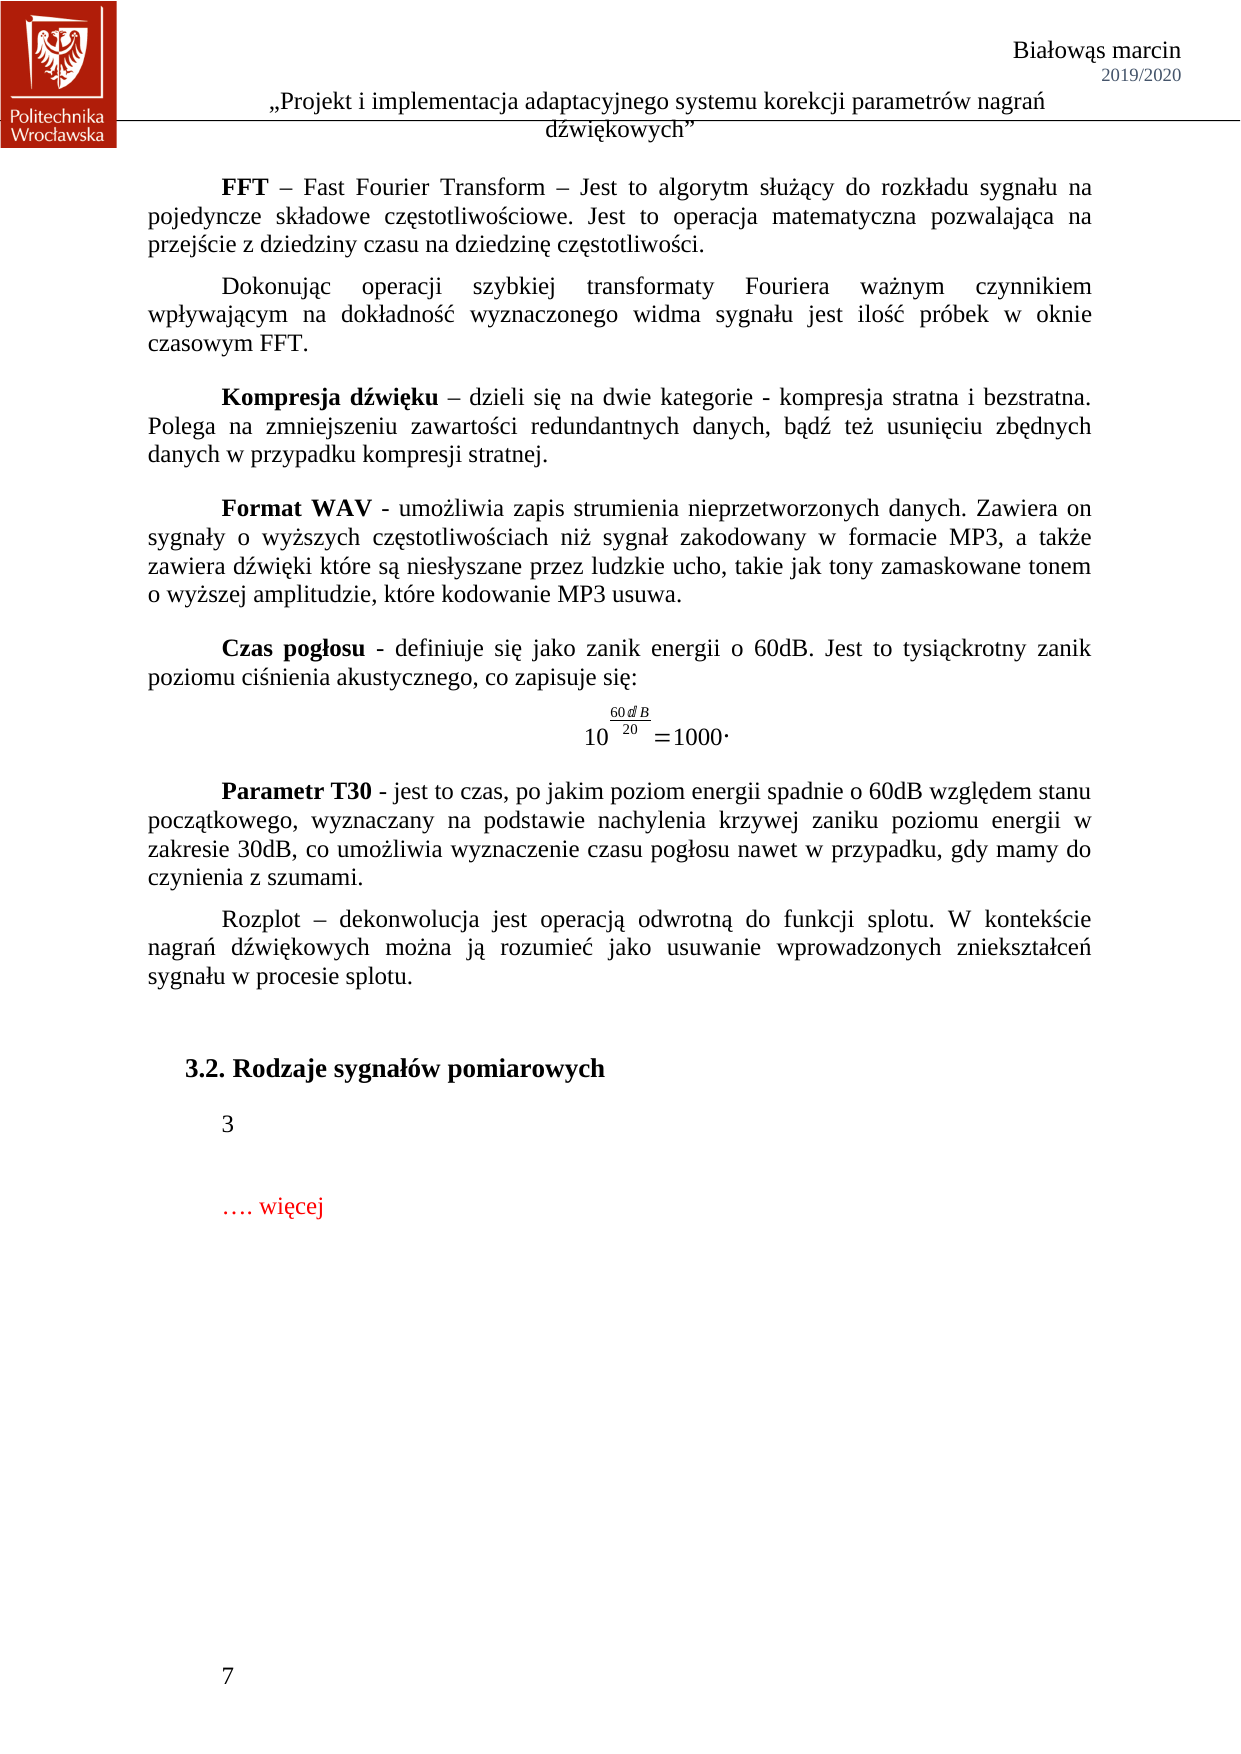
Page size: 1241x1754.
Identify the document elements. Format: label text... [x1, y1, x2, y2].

text 3 [148, 1109, 1093, 1137]
text . [148, 703, 1093, 751]
subtitle Rodzaje sygnałów pomiarowych [185, 1052, 1093, 1084]
picture [0, 1, 117, 148]
text Rozplot – dekonwolucja jest operacją odwrotną do funkcji splotu. W kontekście nagrań dźwiękowych można ją rozumieć jako usuwanie wprowadzonych zniekształceń sygnału w procesie splotu. [148, 904, 1093, 990]
text …. więcej [148, 1191, 1093, 1220]
text Kompresja dźwięku – dzieli się na dwie kategorie - kompresja stratna i bezstratna. Polega na zmniejszeniu zawartości redundantnych danych, bądź też usunięciu zbędnych danych w przypadku kompresji stratnej. [148, 382, 1093, 468]
text FFT – Fast Fourier Transform – Jest to algorytm służący do rozkładu sygnału na pojedyncze składowe częstotliwościowe. Jest to operacja matematyczna pozwalająca na przejście z dziedziny czasu na dziedzinę częstotliwości. [148, 172, 1093, 258]
text Dokonując operacji szybkiej transformaty Fouriera ważnym czynnikiem wpływającym na dokładność wyznaczonego widma sygnału jest ilość próbek w oknie czasowym FFT. [148, 271, 1093, 357]
text Parametr T30 - jest to czas, po jakim poziom energii spadnie o 60dB względem stanu początkowego, wyznaczany na podstawie nachylenia krzywej zaniku poziomu energii w zakresie 30dB, co umożliwia wyznaczenie czasu pogłosu nawet w przypadku, gdy mamy do czynienia z szumami. [148, 776, 1093, 891]
text Czas pogłosu - definiuje się jako zanik energii o 60dB. Jest to tysiąckrotny zanik poziomu ciśnienia akustycznego, co zapisuje się: [148, 633, 1093, 691]
text Format WAV - umożliwia zapis strumienia nieprzetworzonych danych. Zawiera on sygnały o wyższych częstotliwościach niż sygnał zakodowany w formacie MP3, a także zawiera dźwięki które są niesłyszane przez ludzkie ucho, takie jak tony zamaskowane tonem o wyższej amplitudzie, które kodowanie MP3 usuwa. [148, 493, 1093, 608]
